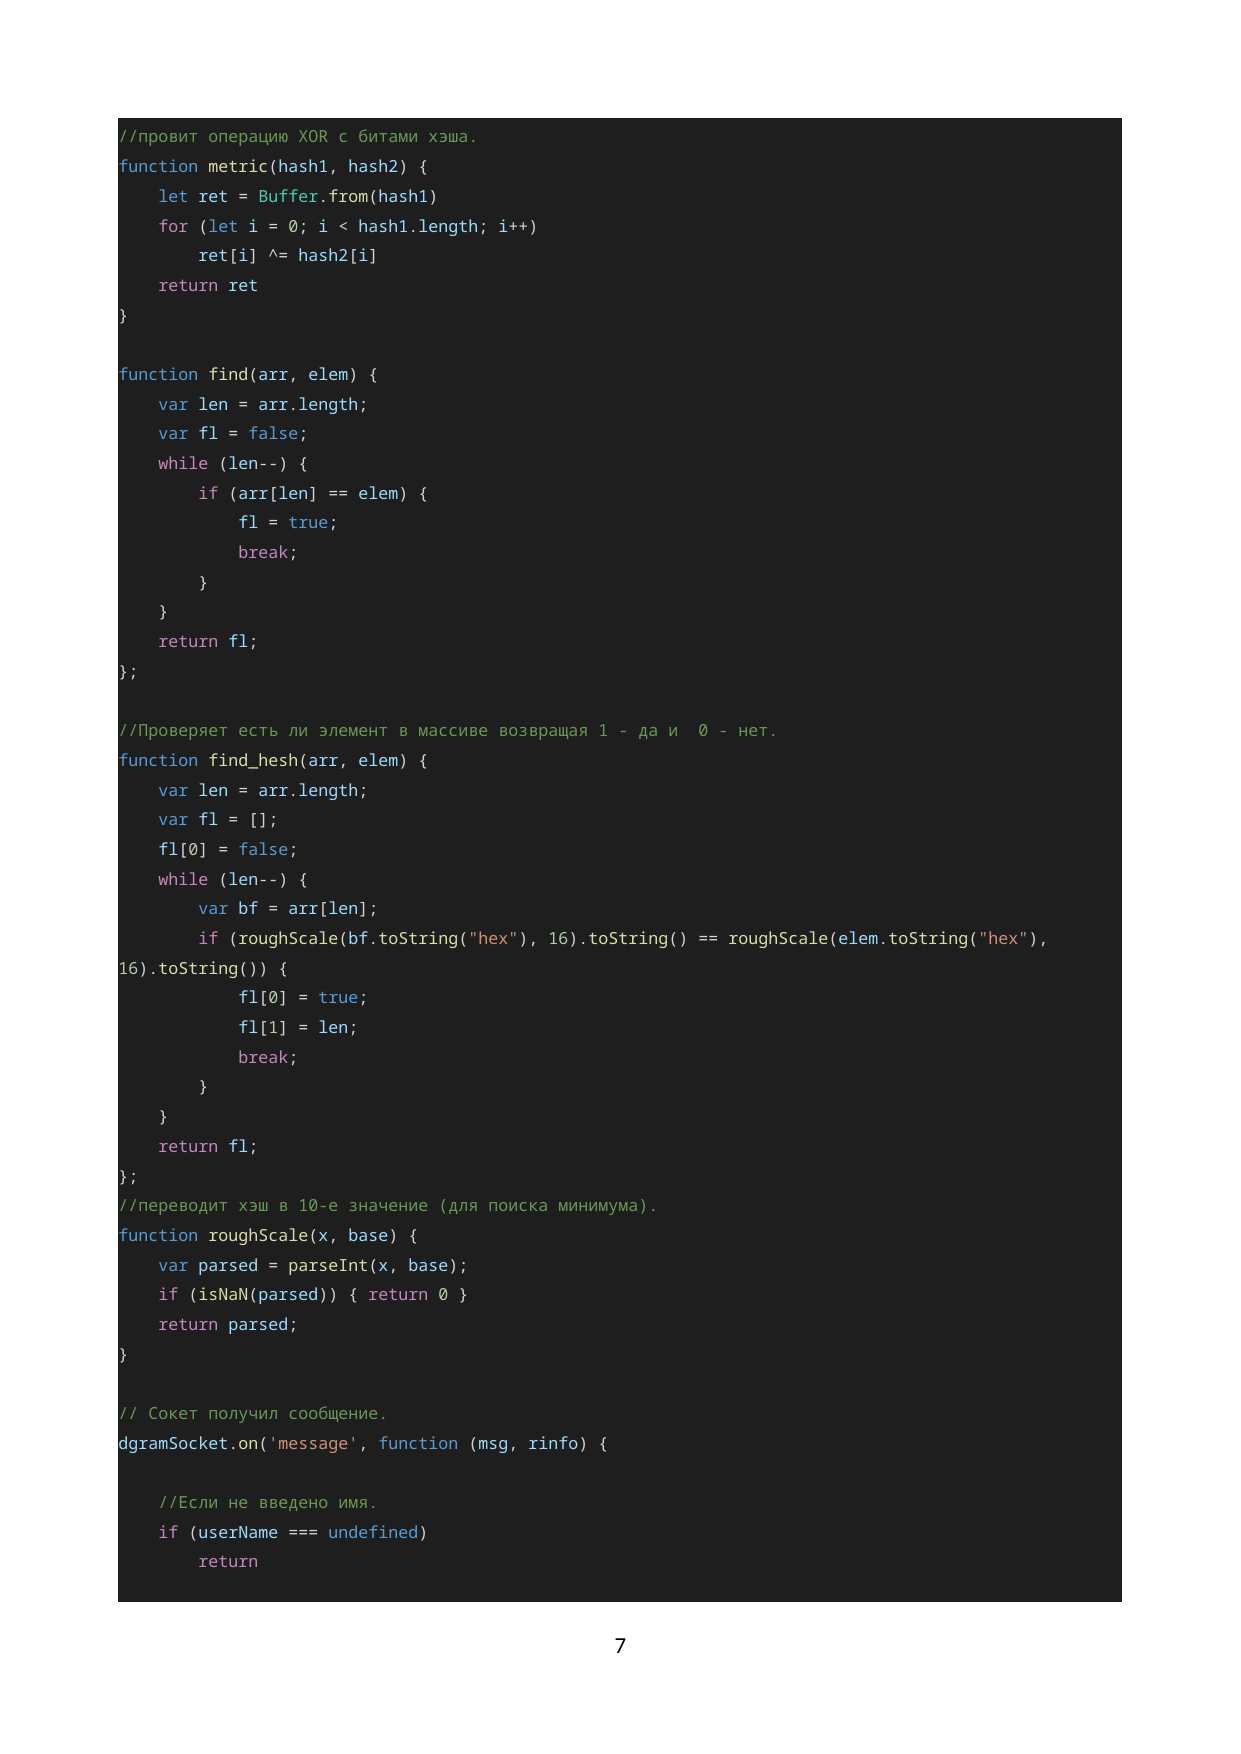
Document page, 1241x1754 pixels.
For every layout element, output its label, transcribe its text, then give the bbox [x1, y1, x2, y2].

text } [118, 1335, 1122, 1365]
text return ret [118, 267, 1122, 296]
text function metric(hash1, hash2) { [118, 148, 1122, 177]
text fl[0] = false; [118, 831, 1122, 860]
text var parsed = parseInt(x, base); [118, 1246, 1122, 1276]
text } [118, 1098, 1122, 1127]
text } [118, 563, 1122, 593]
text if (roughScale(bf.toString("hex"), 16).toString() == roughScale(elem.toString("hex"), 16).toString()) { [118, 920, 1122, 979]
text function roughScale(x, base) { [118, 1217, 1122, 1246]
text var fl = []; [118, 801, 1122, 831]
text var len = arr.length; [118, 771, 1122, 801]
text // Сокет получил сообщение. [118, 1395, 1122, 1424]
text if (isNaN(parsed)) { return 0 } [118, 1276, 1122, 1306]
text function find_hesh(arr, elem) { [118, 742, 1122, 771]
text //Если не введено имя. [118, 1484, 1122, 1513]
text break; [118, 1038, 1122, 1068]
text //Проверяет есть ли элемент в массиве возвращая 1 - да и 0 - нет. [118, 712, 1122, 742]
text return fl; [118, 1127, 1122, 1157]
text dgramSocket.on('message', function (msg, rinfo) { [118, 1424, 1122, 1454]
text return [118, 1543, 1122, 1573]
text while (len--) { [118, 860, 1122, 890]
text if (userName === undefined) [118, 1513, 1122, 1543]
text fl[0] = true; [118, 979, 1122, 1009]
text while (len--) { [118, 445, 1122, 474]
text } [118, 593, 1122, 623]
text } [118, 296, 1122, 326]
text return parsed; [118, 1306, 1122, 1335]
text function find(arr, elem) { [118, 356, 1122, 385]
text if (arr[len] == elem) { [118, 474, 1122, 504]
text //провит операцию XOR с битами хэша. [118, 118, 1122, 148]
text } [118, 1068, 1122, 1098]
text var len = arr.length; [118, 385, 1122, 415]
text var fl = false; [118, 415, 1122, 445]
text //переводит хэш в 10-е значение (для поиска минимума). [118, 1187, 1122, 1217]
text for (let i = 0; i < hash1.length; i++) [118, 207, 1122, 237]
text fl = true; [118, 504, 1122, 534]
text var bf = arr[len]; [118, 890, 1122, 920]
text }; [118, 1157, 1122, 1187]
text fl[1] = len; [118, 1009, 1122, 1038]
text let ret = Buffer.from(hash1) [118, 177, 1122, 207]
text }; [118, 652, 1122, 682]
text ret[i] ^= hash2[i] [118, 237, 1122, 267]
text break; [118, 534, 1122, 563]
text return fl; [118, 623, 1122, 652]
